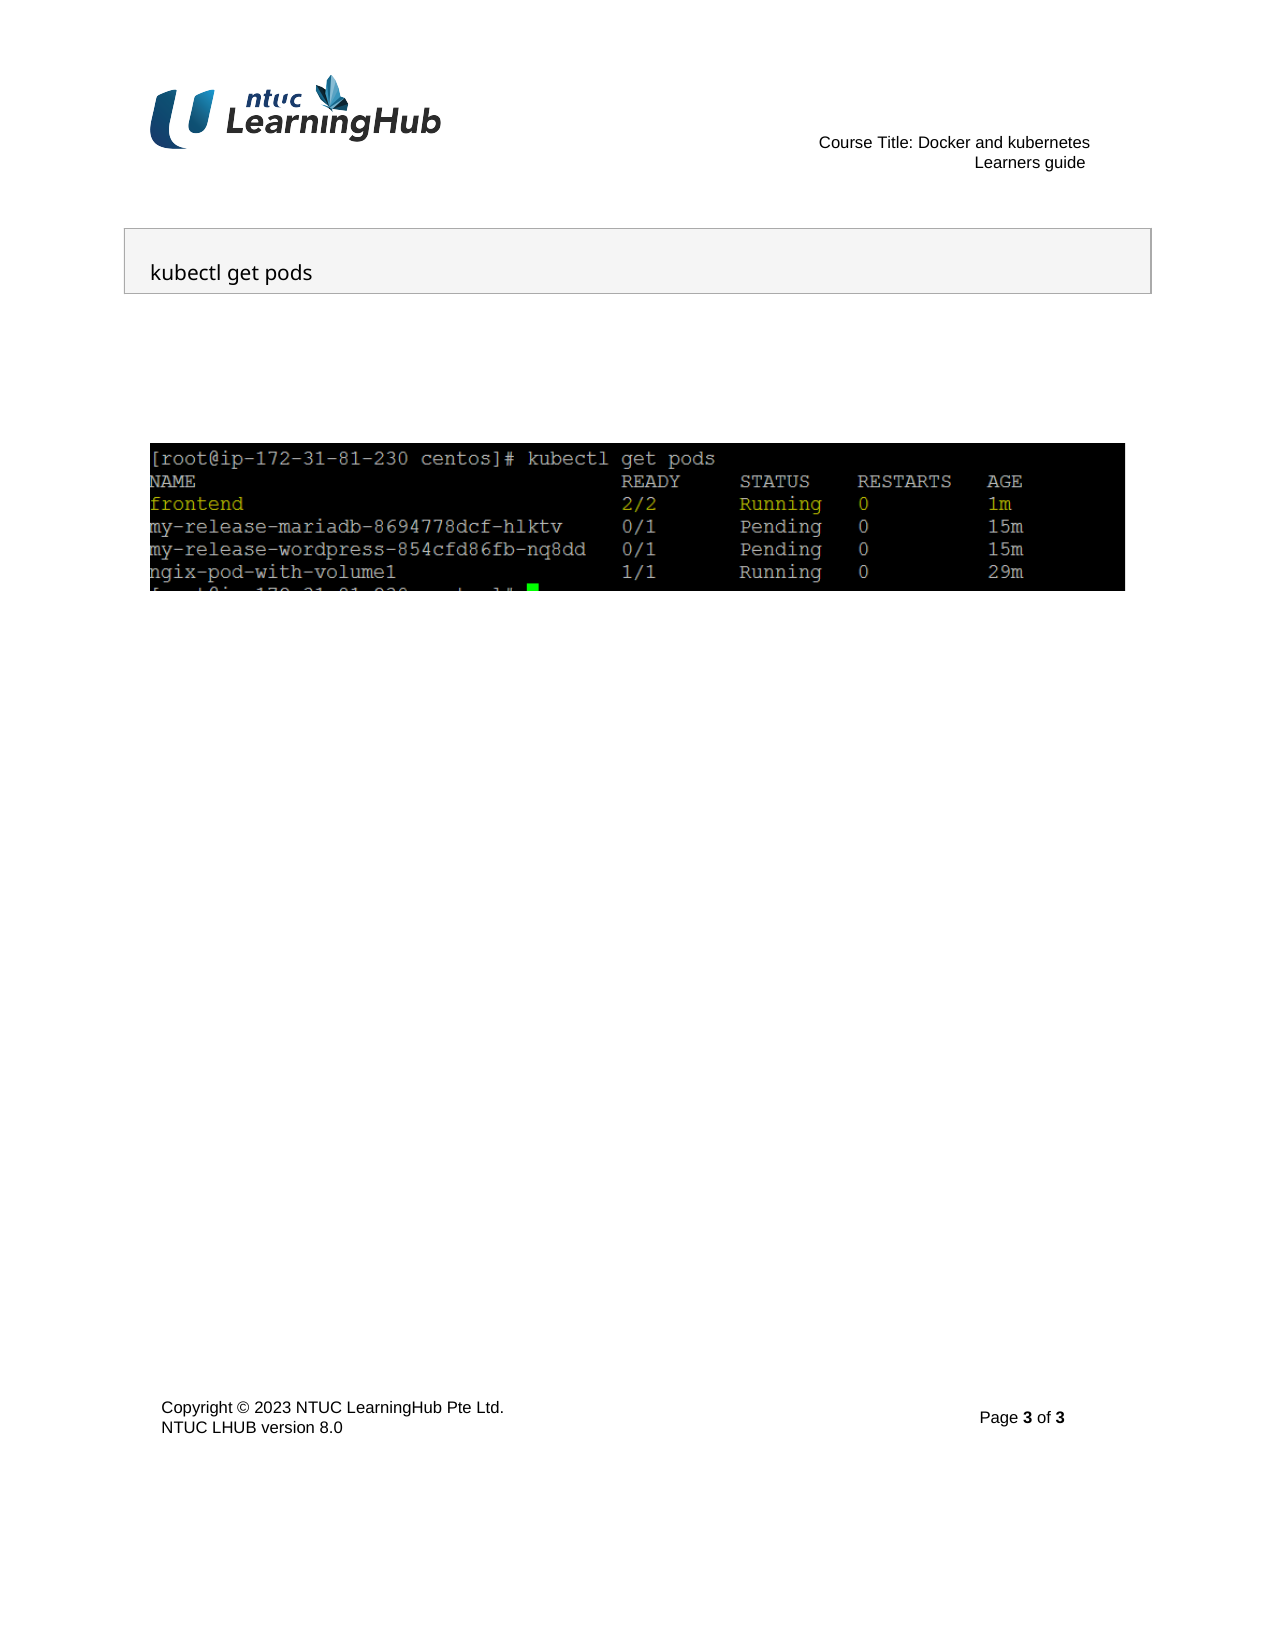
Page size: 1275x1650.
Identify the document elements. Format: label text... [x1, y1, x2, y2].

picture [150, 75, 441, 149]
picture [150, 443, 1125, 591]
text kubectl get pods [125, 229, 1150, 293]
